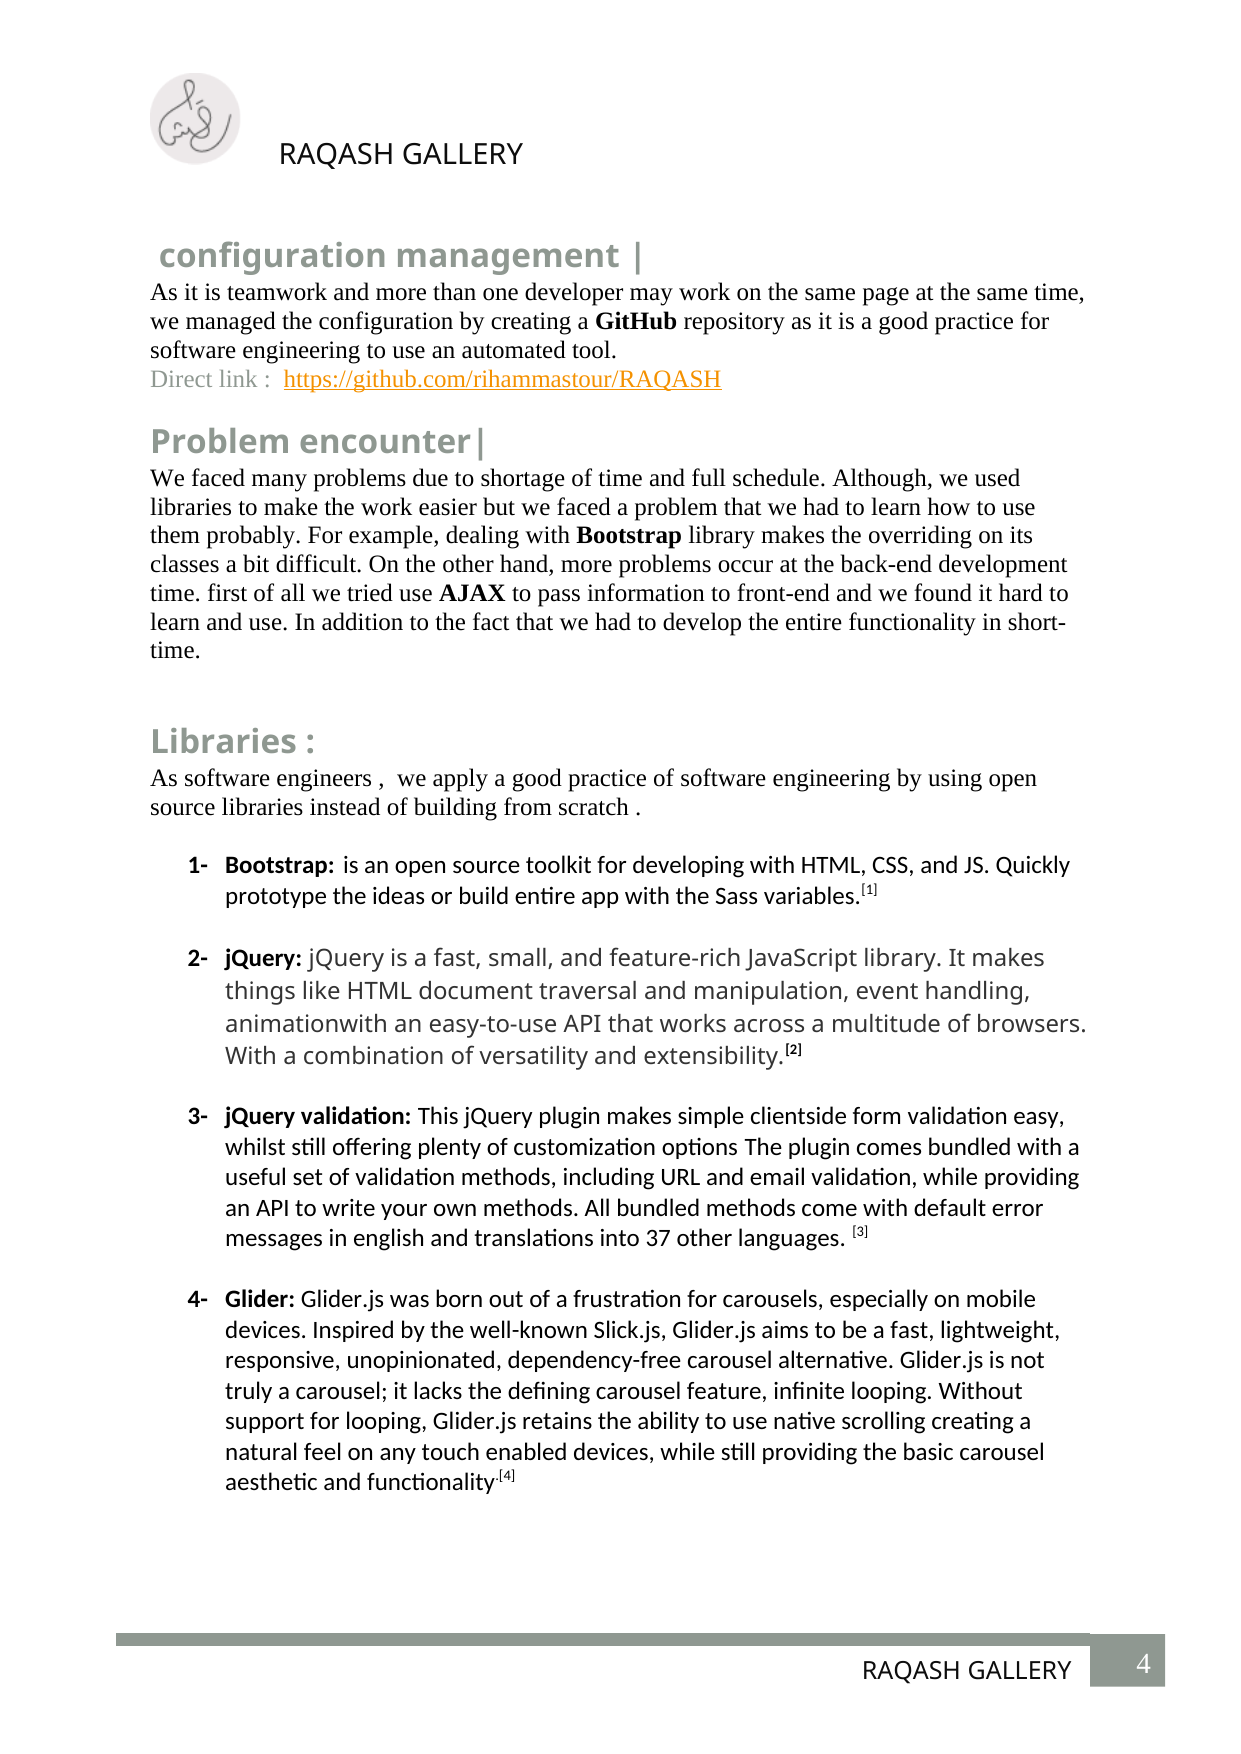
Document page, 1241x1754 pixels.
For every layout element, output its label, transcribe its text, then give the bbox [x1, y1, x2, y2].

list Glider: Glider.js was born out of a frustration for carousels, especially on mobile devices. Inspired by the well-known Slick.js, Glider.js aims to be a fast, lightweight, responsive, unopinionated, dependency-free carousel alternative. Glider.js is not truly a carousel; it lacks the defining carousel feature, infinite looping. Without support for looping, Glider.js retains the ability to use native scrolling creating a natural feel on any touch enabled devices, while still providing the basic carousel aesthetic and functionality.[4] [187, 1283, 1090, 1497]
text As software engineers , we apply a good practice of software engineering by using open source libraries instead of building from scratch . [150, 763, 1090, 821]
picture [150, 73, 241, 165]
text Direct link : https://github.com/rihammastour/RAQASH [150, 364, 1090, 392]
list jQuery: jQuery is a fast, small, and feature-rich JavaScript library. It makes things like HTML document traversal and manipulation, event handling, animationwith an easy-to-use API that works across a multitude of browsers. With a combination of versatility and extensibility.[2] [785, 941, 1090, 1072]
subtitle Problem encounter| [150, 417, 1090, 463]
text We faced many problems due to shortage of time and full schedule. Although, we used libraries to make the work easier but we faced a problem that we had to learn how to use them probably. For example, dealing with Bootstrap library makes the overriding on its classes a bit difficult. On the other hand, more problems occur at the back-end development time. first of all we tried use AJAX to pass information to front-end and we found it hard to learn and use. In addition to the fact that we had to develop the entire functionality in short-time. [150, 463, 1090, 664]
subtitle configuration management | [150, 232, 1090, 277]
subtitle Libraries : [150, 718, 1090, 763]
list Bootstrap: is an open source toolkit for developing with HTML, CSS, and JS. Quickly prototype the ideas or build entire app with the Sass variables.[1] [187, 849, 1090, 911]
list jQuery validation: This jQuery plugin makes simple clientside form validation easy, whilst still offering plenty of customization options The plugin comes bundled with a useful set of validation methods, including URL and email validation, while providing an API to write your own methods. All bundled methods come with default error messages in english and translations into 37 other languages. [3] [187, 1100, 1090, 1253]
text As it is teamwork and more than one developer may work on the same page at the same time, we managed the configuration by creating a GitHub repository as it is a good practice for software engineering to use an automated tool. [150, 277, 1090, 364]
